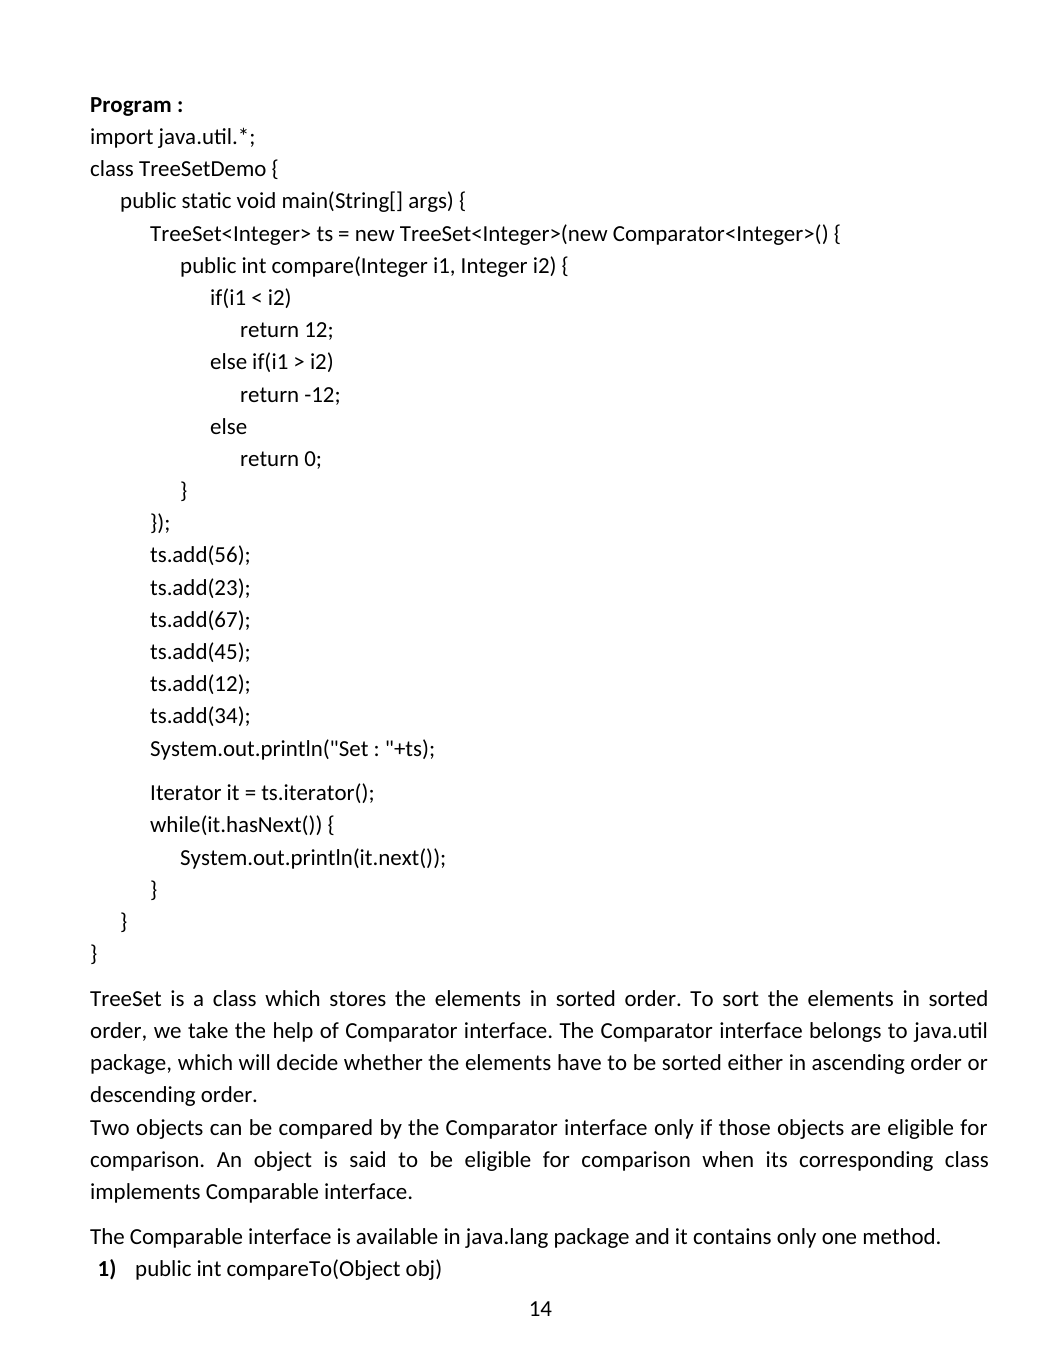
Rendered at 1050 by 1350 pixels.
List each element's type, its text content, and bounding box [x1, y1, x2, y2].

text while(it.hasNext()) { [150, 811, 990, 839]
text } [180, 476, 990, 504]
text TreeSet<Integer> ts = new TreeSet<Integer>(new Comparator<Integer>() { [150, 219, 990, 247]
text public static void main(String[] args) { [120, 187, 990, 214]
text return -12; [240, 380, 990, 408]
text ts.add(12); [150, 669, 990, 697]
text ts.add(34); [150, 702, 990, 729]
text ts.add(23); [150, 573, 990, 601]
text }); [150, 508, 990, 536]
text } [150, 875, 990, 903]
text public int compare(Integer i1, Integer i2) { [180, 251, 990, 279]
text ts.add(45); [150, 637, 990, 665]
text TreeSet is a class which stores the elements in sorted order. To sort the elements in sorted order, we take the help of Comparator interface. The Comparator interface belongs to java.util package, which will decide whether the elements have to be sorted either in ascending order or descending order. [90, 984, 990, 1109]
text return 0; [240, 444, 990, 472]
text System.out.println("Set : "+ts); [150, 734, 990, 762]
text else [210, 412, 990, 440]
text } [90, 939, 990, 967]
text Two objects can be compared by the Comparator interface only if those objects are eligible for comparison. An object is said to be eligible for comparison when its corresponding class implements Comparable interface. [90, 1113, 990, 1205]
text return 12; [240, 315, 990, 343]
text } [120, 907, 990, 935]
text ts.add(67); [150, 605, 990, 633]
text class TreeSetDemo { [90, 154, 990, 182]
text ts.add(56); [150, 541, 990, 569]
list public int compareTo(Object obj) [97, 1254, 990, 1282]
text The Comparable interface is available in java.lang package and it contains only one method. [90, 1222, 990, 1250]
text import java.util.*; [90, 122, 990, 150]
text Iterator it = ts.iterator(); [150, 778, 990, 806]
text Program : [90, 90, 990, 118]
text System.out.println(it.next()); [180, 843, 990, 871]
text if(i1 < i2) [210, 283, 990, 311]
text else if(i1 > i2) [210, 347, 990, 376]
